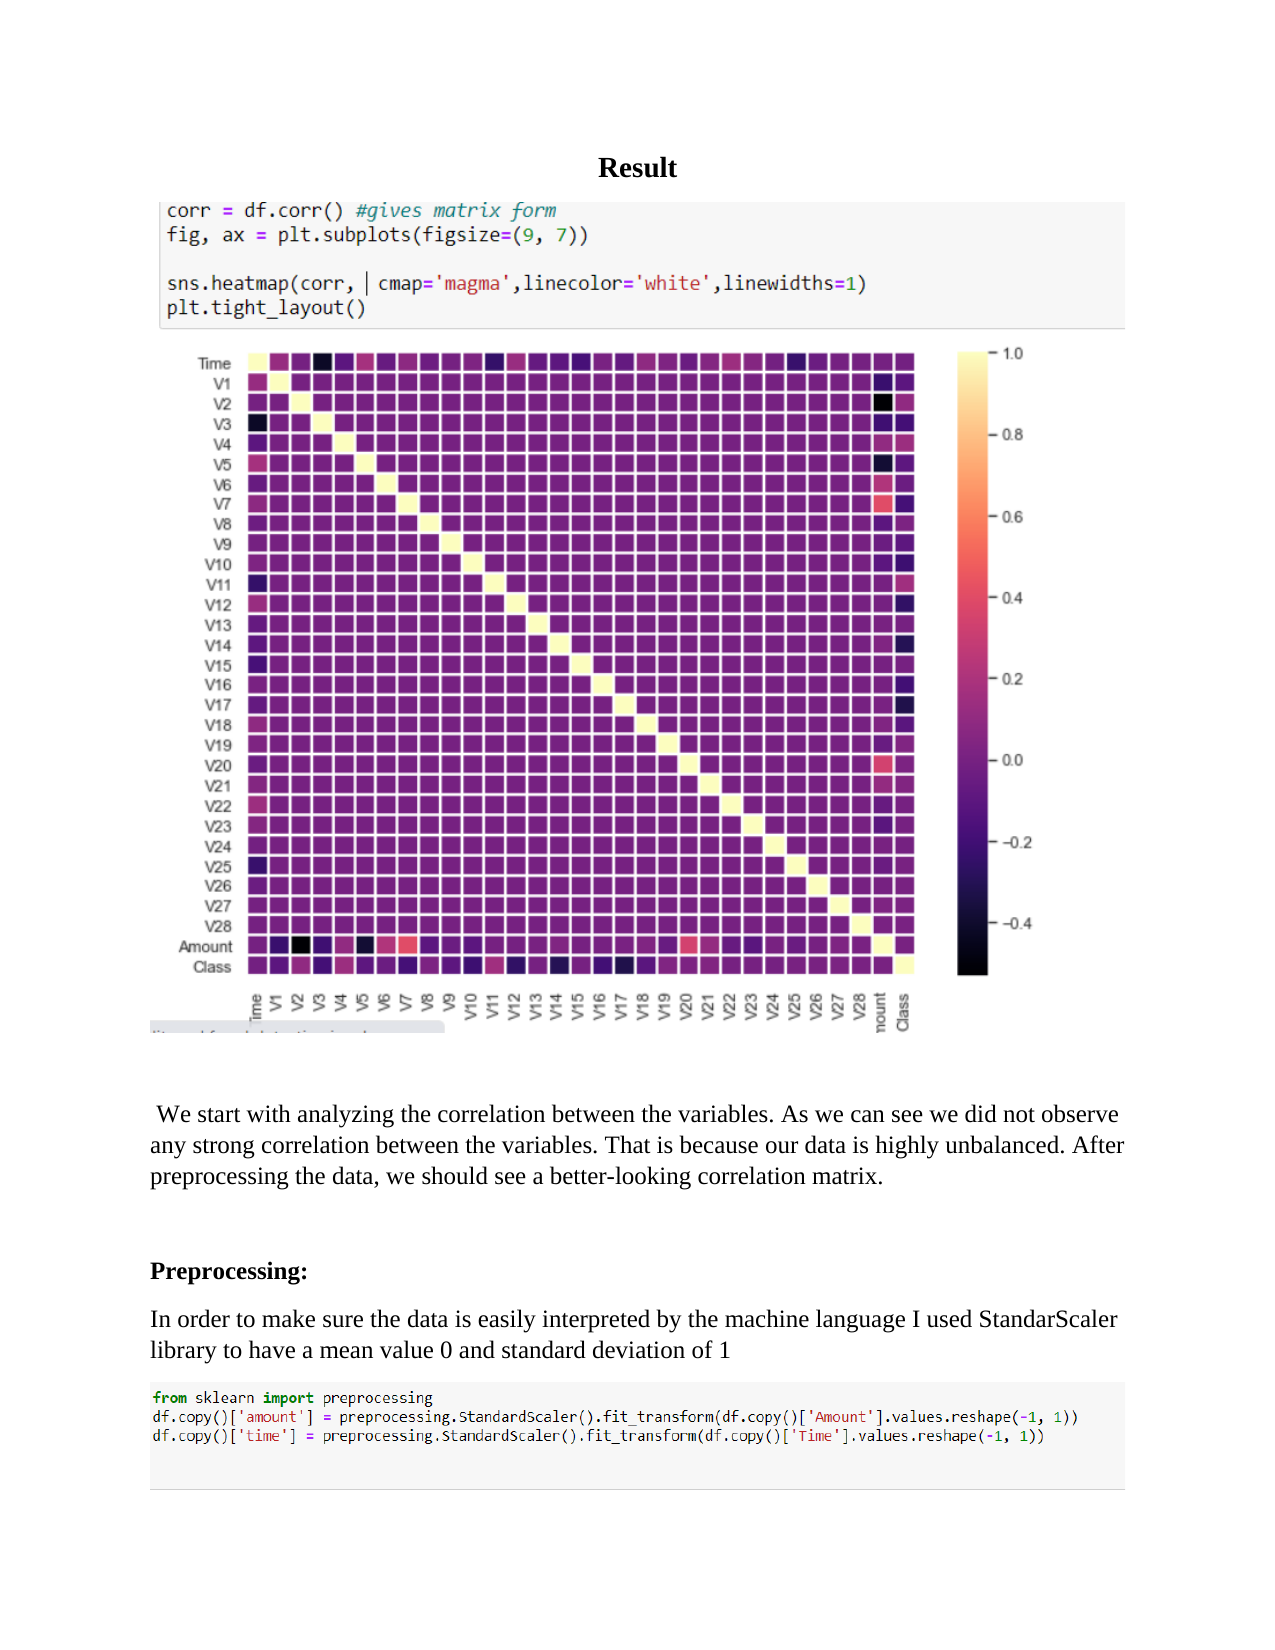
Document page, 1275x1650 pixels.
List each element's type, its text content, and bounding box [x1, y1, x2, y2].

picture [150, 202, 1125, 1033]
text We start with analyzing the correlation between the variables. As we can see we did not observe any strong correlation between the variables. That is because our data is highly unbalanced. After preprocessing the data, we should see a better-looking correlation matrix. [150, 1099, 1125, 1190]
text Result [150, 150, 1125, 183]
text Preprocessing: [150, 1256, 1125, 1285]
text In order to make sure the data is easily interpreted by the machine language I used StandarScaler library to have a mean value 0 and standard deviation of 1 [150, 1304, 1125, 1364]
picture [150, 1382, 1125, 1494]
